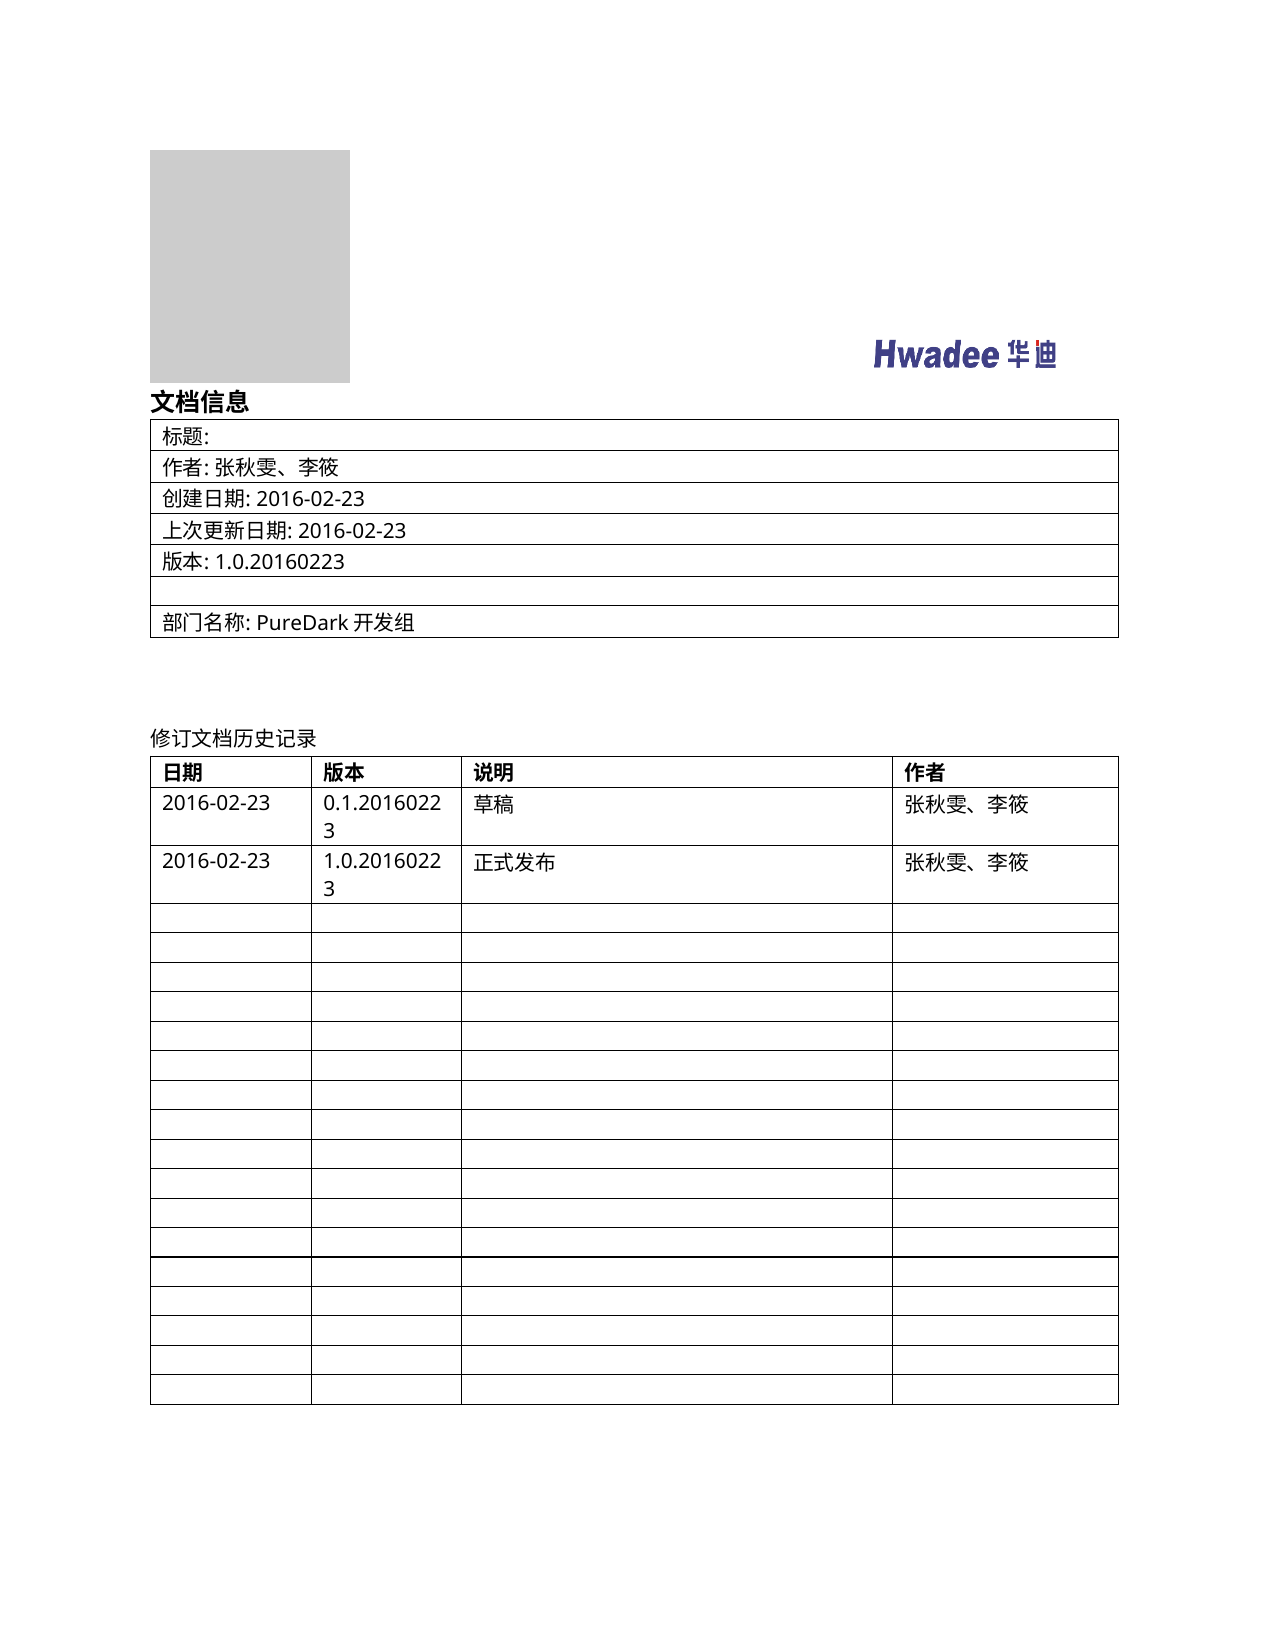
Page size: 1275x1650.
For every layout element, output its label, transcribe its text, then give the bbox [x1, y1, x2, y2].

table_cell [312, 904, 461, 932]
table_cell 部门名称: PureDark开发组 [151, 606, 1118, 637]
table_cell [312, 1081, 461, 1109]
table_cell [312, 1287, 461, 1315]
table_cell [893, 1287, 1118, 1315]
table_cell [151, 1316, 311, 1345]
table_cell [462, 1140, 892, 1168]
table_cell 上次更新日期: 2016-02-23 [151, 514, 1118, 544]
table_cell 版本: 1.0.20160223 [151, 545, 1118, 576]
table_cell [312, 1228, 461, 1256]
table_cell [893, 1110, 1118, 1138]
table_cell 1.0.20160223 [312, 846, 461, 903]
table_cell [893, 1169, 1118, 1197]
table_cell [462, 1022, 892, 1050]
table_cell [151, 577, 1118, 605]
table_cell [893, 1346, 1118, 1374]
table_cell [462, 1199, 892, 1227]
table_cell [151, 992, 311, 1021]
table_cell [462, 1110, 892, 1138]
table_cell [312, 1022, 461, 1050]
table_cell [462, 1375, 892, 1404]
picture [862, 324, 1071, 383]
table_cell [151, 1375, 311, 1404]
table_cell 作者: 张秋雯、李筱 [151, 451, 1118, 482]
table_cell 0.1.20160223 [312, 788, 461, 845]
table_cell [893, 1081, 1118, 1109]
table_cell [462, 1051, 892, 1079]
table_cell [312, 1346, 461, 1374]
table_cell [462, 1287, 892, 1315]
table_cell [893, 904, 1118, 932]
text 修订文档历史记录 [150, 733, 1050, 749]
table_cell 草稿 [462, 788, 892, 845]
table_cell 张秋雯、李筱 [893, 846, 1118, 903]
table_header 作者 [893, 757, 1118, 787]
table_cell [312, 1316, 461, 1345]
table_cell [151, 1081, 311, 1109]
table_cell [151, 1051, 311, 1079]
table_cell 2016-02-23 [151, 846, 311, 903]
table_cell [151, 1287, 311, 1315]
table_cell [151, 1140, 311, 1168]
table_cell [151, 1199, 311, 1227]
table_cell [350, 150, 1081, 383]
table_cell [462, 904, 892, 932]
table_cell [151, 904, 311, 932]
table_cell [312, 992, 461, 1021]
table_cell [151, 1110, 311, 1138]
table_cell [312, 1169, 461, 1197]
table_cell [151, 1346, 311, 1374]
table_cell [462, 1346, 892, 1374]
table_cell [893, 963, 1118, 991]
table_cell [462, 1169, 892, 1197]
table_cell [151, 1022, 311, 1050]
table_header 标题: 项目开发计划 [151, 420, 1118, 450]
table_cell [151, 1228, 311, 1256]
table_header 说明 [462, 757, 892, 787]
table_cell 创建日期: 2016-02-23 [151, 483, 1118, 513]
table_cell [312, 933, 461, 962]
table_cell [312, 1258, 461, 1286]
table_cell [312, 1110, 461, 1138]
table_cell [312, 1375, 461, 1404]
table_cell [893, 1228, 1118, 1256]
table_cell 2016-02-23 [151, 788, 311, 845]
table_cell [150, 150, 350, 383]
table_header 版本 [312, 757, 461, 787]
table_cell [312, 1051, 461, 1079]
table_cell [893, 1022, 1118, 1050]
table_cell [151, 963, 311, 991]
table_cell [462, 1228, 892, 1256]
table_cell [462, 992, 892, 1021]
table_cell [462, 963, 892, 991]
table_cell [893, 992, 1118, 1021]
table_cell [151, 1169, 311, 1197]
table_cell [893, 1051, 1118, 1079]
table_cell [312, 963, 461, 991]
table_cell [893, 1258, 1118, 1286]
table_cell [312, 1199, 461, 1227]
table_cell [893, 1199, 1118, 1227]
table_cell [151, 1258, 311, 1286]
table_cell [893, 933, 1118, 962]
text 文档信息 [150, 383, 1125, 419]
table_cell [462, 1258, 892, 1286]
table_cell [893, 1316, 1118, 1345]
table_cell [312, 1140, 461, 1168]
table_header 日期 [151, 757, 311, 787]
table_cell [893, 1140, 1118, 1168]
table_cell [462, 1316, 892, 1345]
table_cell [462, 933, 892, 962]
table_cell 正式发布 [462, 846, 892, 903]
table_cell [151, 933, 311, 962]
table_cell [893, 1375, 1118, 1404]
table_cell 张秋雯、李筱 [893, 788, 1118, 845]
table_cell [462, 1081, 892, 1109]
